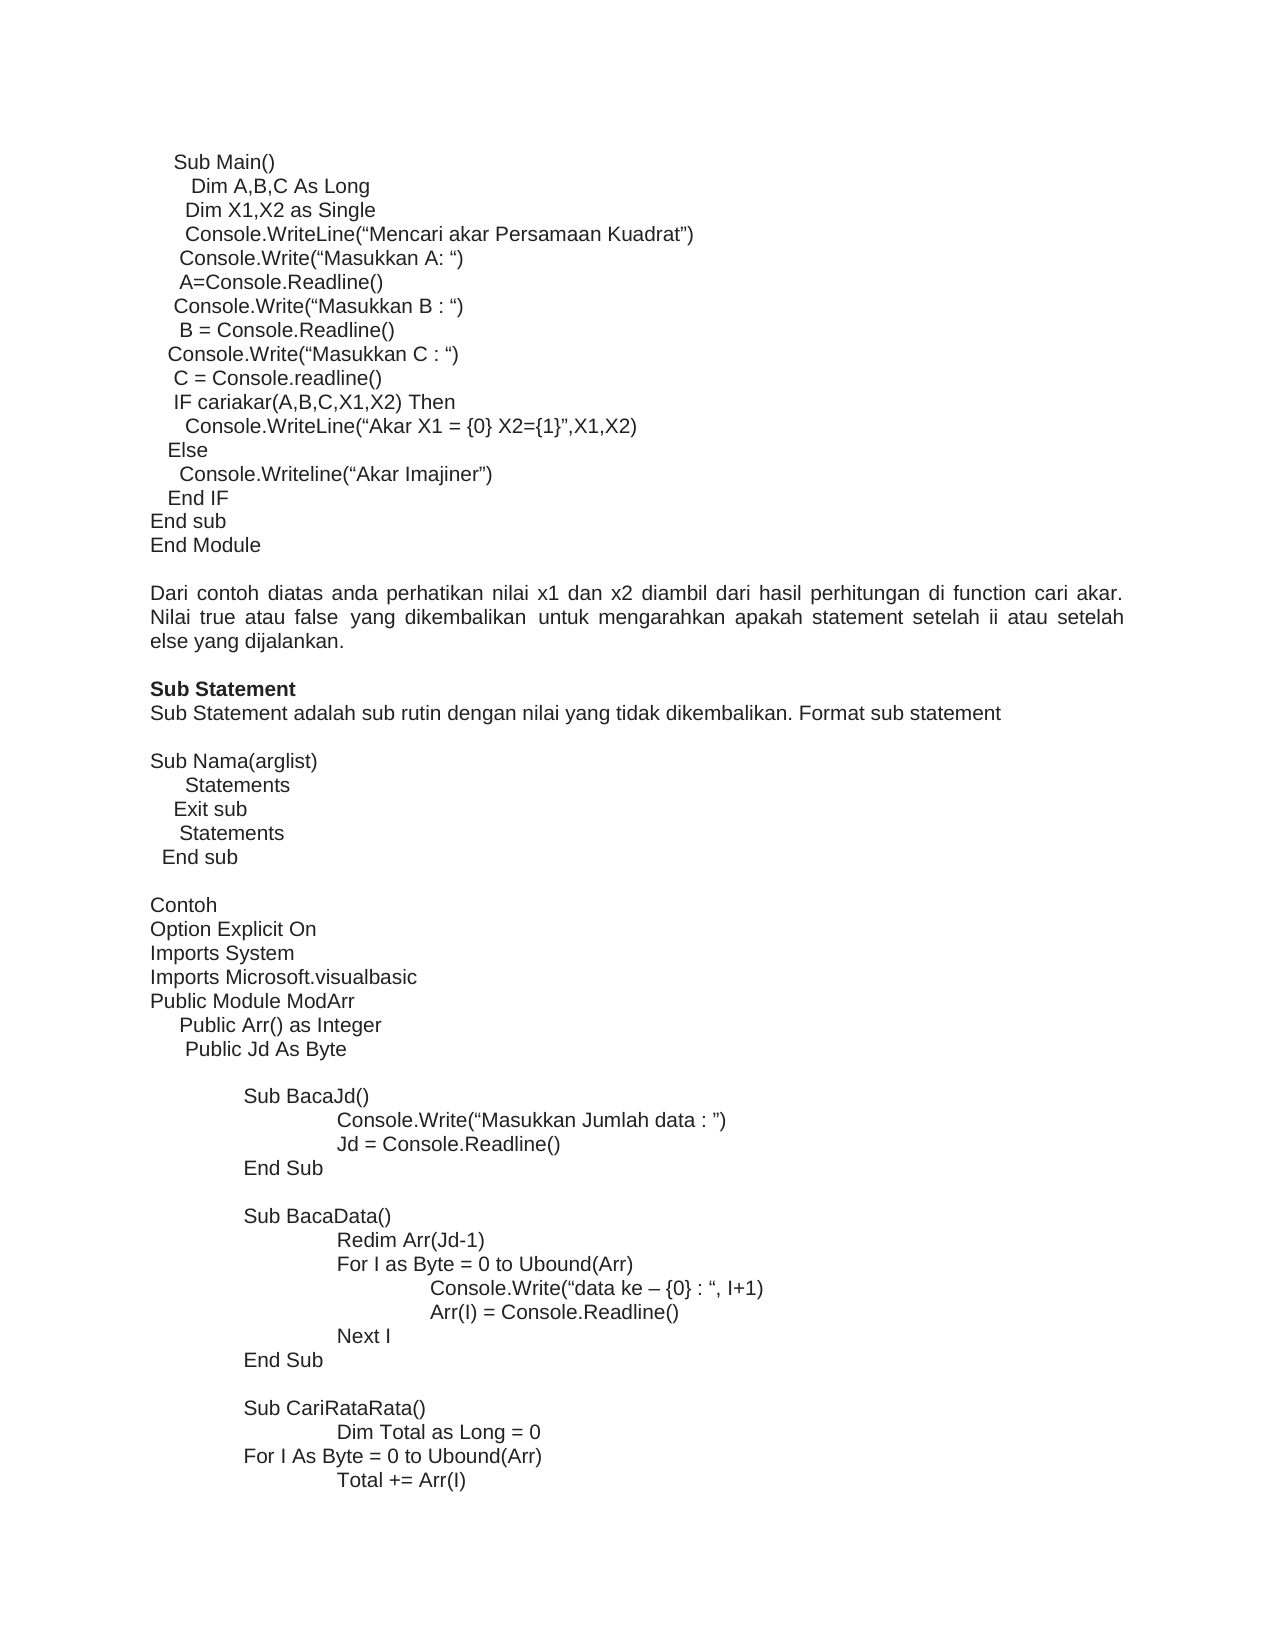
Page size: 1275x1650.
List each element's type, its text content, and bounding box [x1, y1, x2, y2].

text Console.WriteLine(“Akar X1 = {0} X2={1}”,X1,X2) [150, 413, 1125, 437]
text Sub BacaJd() [150, 1084, 1125, 1108]
text Sub CariRataRata() [150, 1396, 1125, 1420]
text Statements [150, 773, 1125, 797]
text Next I [150, 1324, 1125, 1348]
text Sub Main() [150, 150, 1125, 174]
text Console.WriteLine(“Mencari akar Persamaan Kuadrat”) [150, 222, 1125, 246]
text Option Explicit On [150, 917, 1125, 941]
text Public Jd As Byte [150, 1036, 1125, 1060]
text For I As Byte = 0 to Ubound(Arr) [150, 1444, 1125, 1468]
text Sub BacaData() [150, 1204, 1125, 1228]
text Public Arr() as Integer [150, 1012, 1125, 1036]
text Sub Nama(arglist) [150, 749, 1125, 773]
text IF cariakar(A,B,C,X1,X2) Then [150, 389, 1125, 413]
text Sub Statement adalah sub rutin dengan nilai yang tidak dikembalikan. Format sub statement [150, 701, 1125, 725]
text Statements [150, 821, 1125, 845]
text Arr(I) = Console.Readline() [150, 1300, 1125, 1324]
text Contoh [150, 893, 1125, 917]
text Dim X1,X2 as Single [150, 198, 1125, 222]
text Imports System [150, 941, 1125, 964]
text Redim Arr(Jd-1) [150, 1228, 1125, 1252]
text B = Console.Readline() [150, 318, 1125, 342]
text C = Console.readline() [150, 366, 1125, 389]
text End Module [150, 533, 1125, 557]
text Dim A,B,C As Long [150, 174, 1125, 198]
text Jd = Console.Readline() [150, 1132, 1125, 1156]
text Console.Write(“data ke – {0} : “, I+1) [150, 1276, 1125, 1300]
text A=Console.Readline() [150, 270, 1125, 294]
text Console.Write(“Masukkan A: “) [150, 246, 1125, 270]
text Total += Arr(I) [150, 1468, 1125, 1492]
text Exit sub [150, 797, 1125, 821]
text Public Module ModArr [150, 988, 1125, 1012]
text Console.Write(“Masukkan C : “) [150, 342, 1125, 366]
text Console.Write(“Masukkan Jumlah data : ”) [150, 1108, 1125, 1132]
text Dari contoh diatas anda perhatikan nilai x1 dan x2 diambil dari hasil perhitungan di function cari akar. Nilai true atau false yang dikembalikan untuk mengarahkan apakah statement setelah ii atau setelah else yang dijalankan. [150, 581, 1125, 653]
text End sub [150, 509, 1125, 533]
text End Sub [150, 1348, 1125, 1372]
text End IF [150, 485, 1125, 509]
text Console.Write(“Masukkan B : “) [150, 294, 1125, 318]
text Imports Microsoft.visualbasic [150, 964, 1125, 988]
text Dim Total as Long = 0 [150, 1420, 1125, 1444]
text Sub Statement [150, 677, 1125, 701]
text For I as Byte = 0 to Ubound(Arr) [150, 1252, 1125, 1276]
text Else [150, 437, 1125, 461]
text End sub [150, 845, 1125, 869]
text Console.Writeline(“Akar Imajiner”) [150, 461, 1125, 485]
text End Sub [150, 1156, 1125, 1180]
